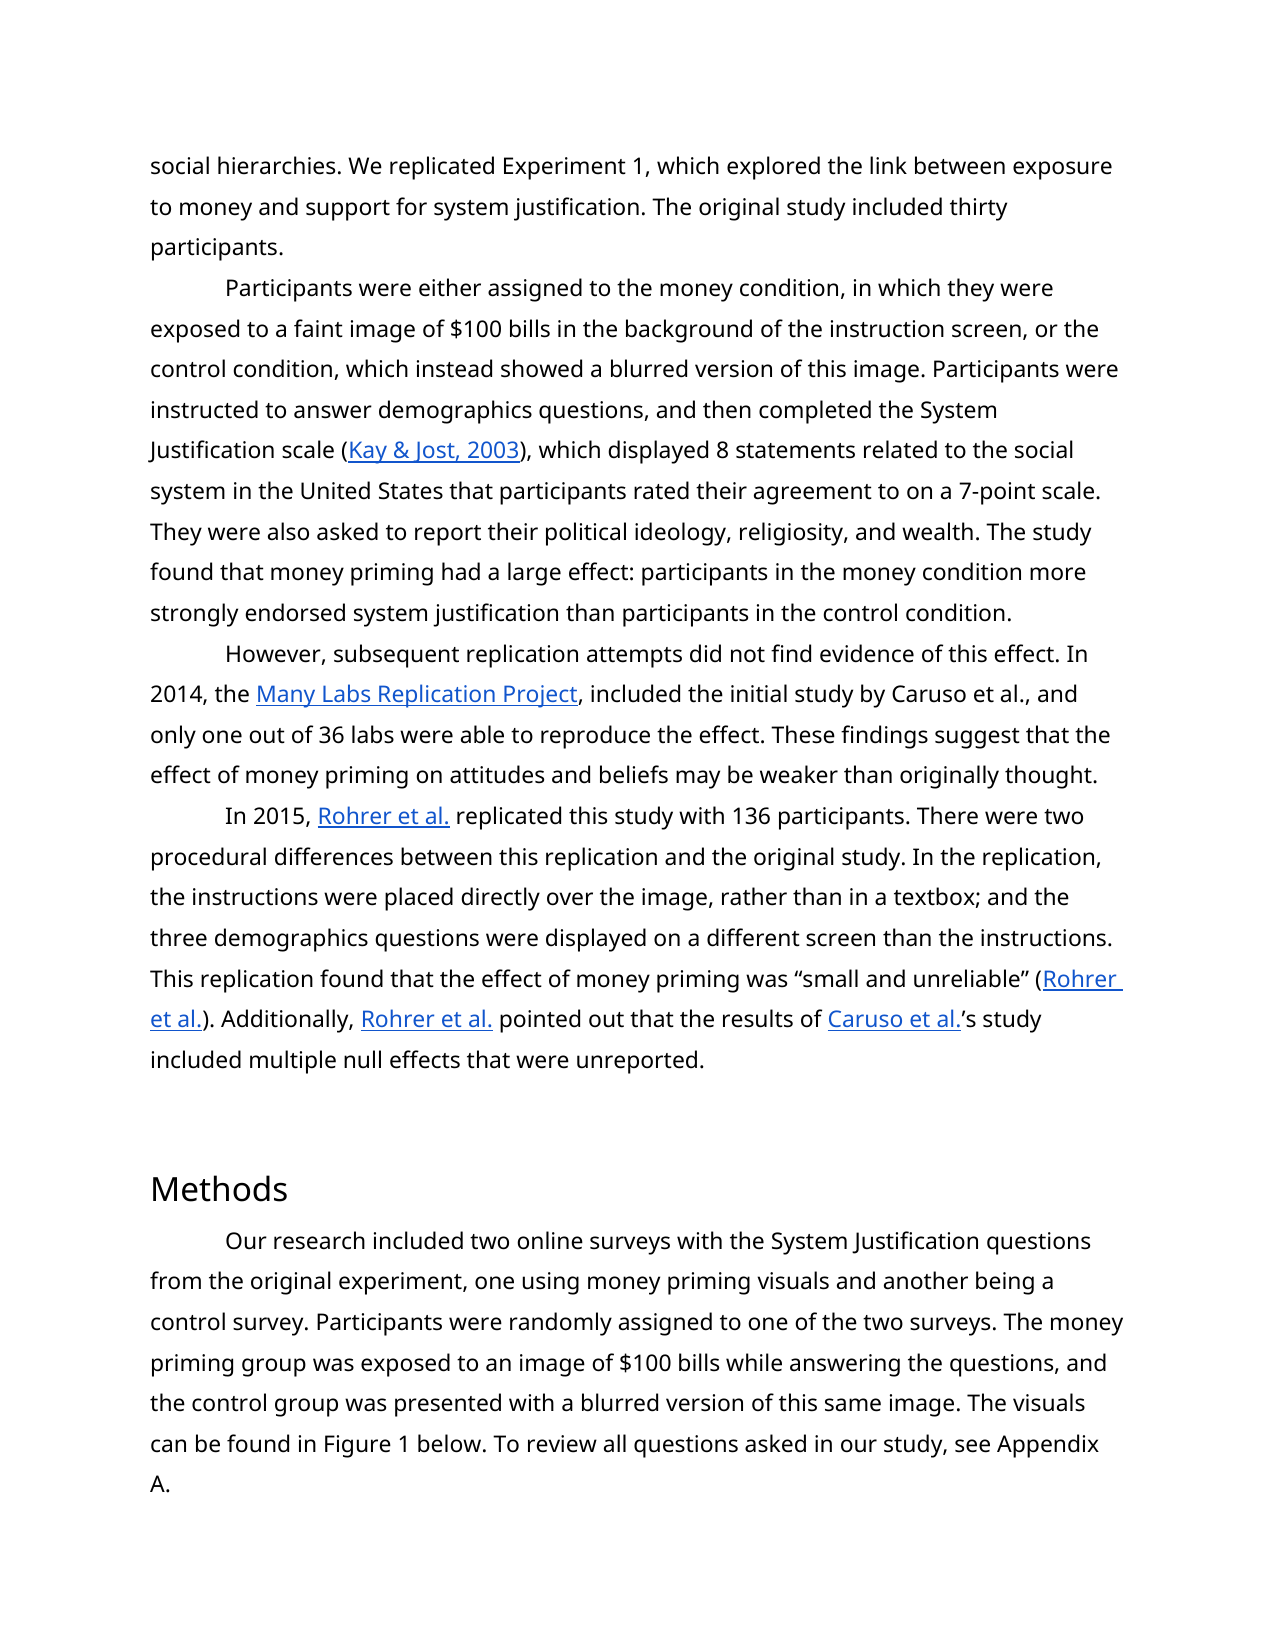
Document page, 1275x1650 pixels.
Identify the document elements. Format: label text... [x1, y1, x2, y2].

text In 2015, Rohrer et al. replicated this study with 136 participants. There were two procedural differences between this replication and the original study. In the replication, the instructions were placed directly over the image, rather than in a textbox; and the three demographics questions were displayed on a different screen than the instructions. This replication found that the effect of money priming was “small and unreliable” (Rohrer et al.). Additionally, Rohrer et al. pointed out that the results of Caruso et al.’s study included multiple null effects that were unreported. [150, 800, 1125, 1075]
text Participants were either assigned to the money condition, in which they were exposed to a faint image of $100 bills in the background of the instruction screen, or the control condition, which instead showed a blurred version of this image. Participants were instructed to answer demographics questions, and then completed the System Justification scale (Kay & Jost, 2003), which displayed 8 statements related to the social system in the United States that participants rated their agreement to on a 7-point scale. They were also asked to report their political ideology, religiosity, and wealth. The study found that money priming had a large effect: participants in the money condition more strongly endorsed system justification than participants in the control condition. [150, 272, 1125, 628]
subtitle Methods [150, 1166, 1125, 1211]
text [150, 150, 1125, 262]
text However, subsequent replication attempts did not find evidence of this effect. In 2014, the Many Labs Replication Project, included the initial study by Caruso et al., and only one out of 36 labs were able to reproduce the effect. These findings suggest that the effect of money priming on attitudes and beliefs may be weaker than originally thought. [150, 637, 1125, 791]
text Our research included two online surveys with the System Justification questions from the original experiment, one using money priming visuals and another being a control survey. Participants were randomly assigned to one of the two surveys. The money priming group was exposed to an image of $100 bills while answering the questions, and the control group was presented with a blurred version of this same image. The visuals can be found in Figure 1 below. To review all questions asked in our study, see Appendix A. [150, 1224, 1125, 1499]
